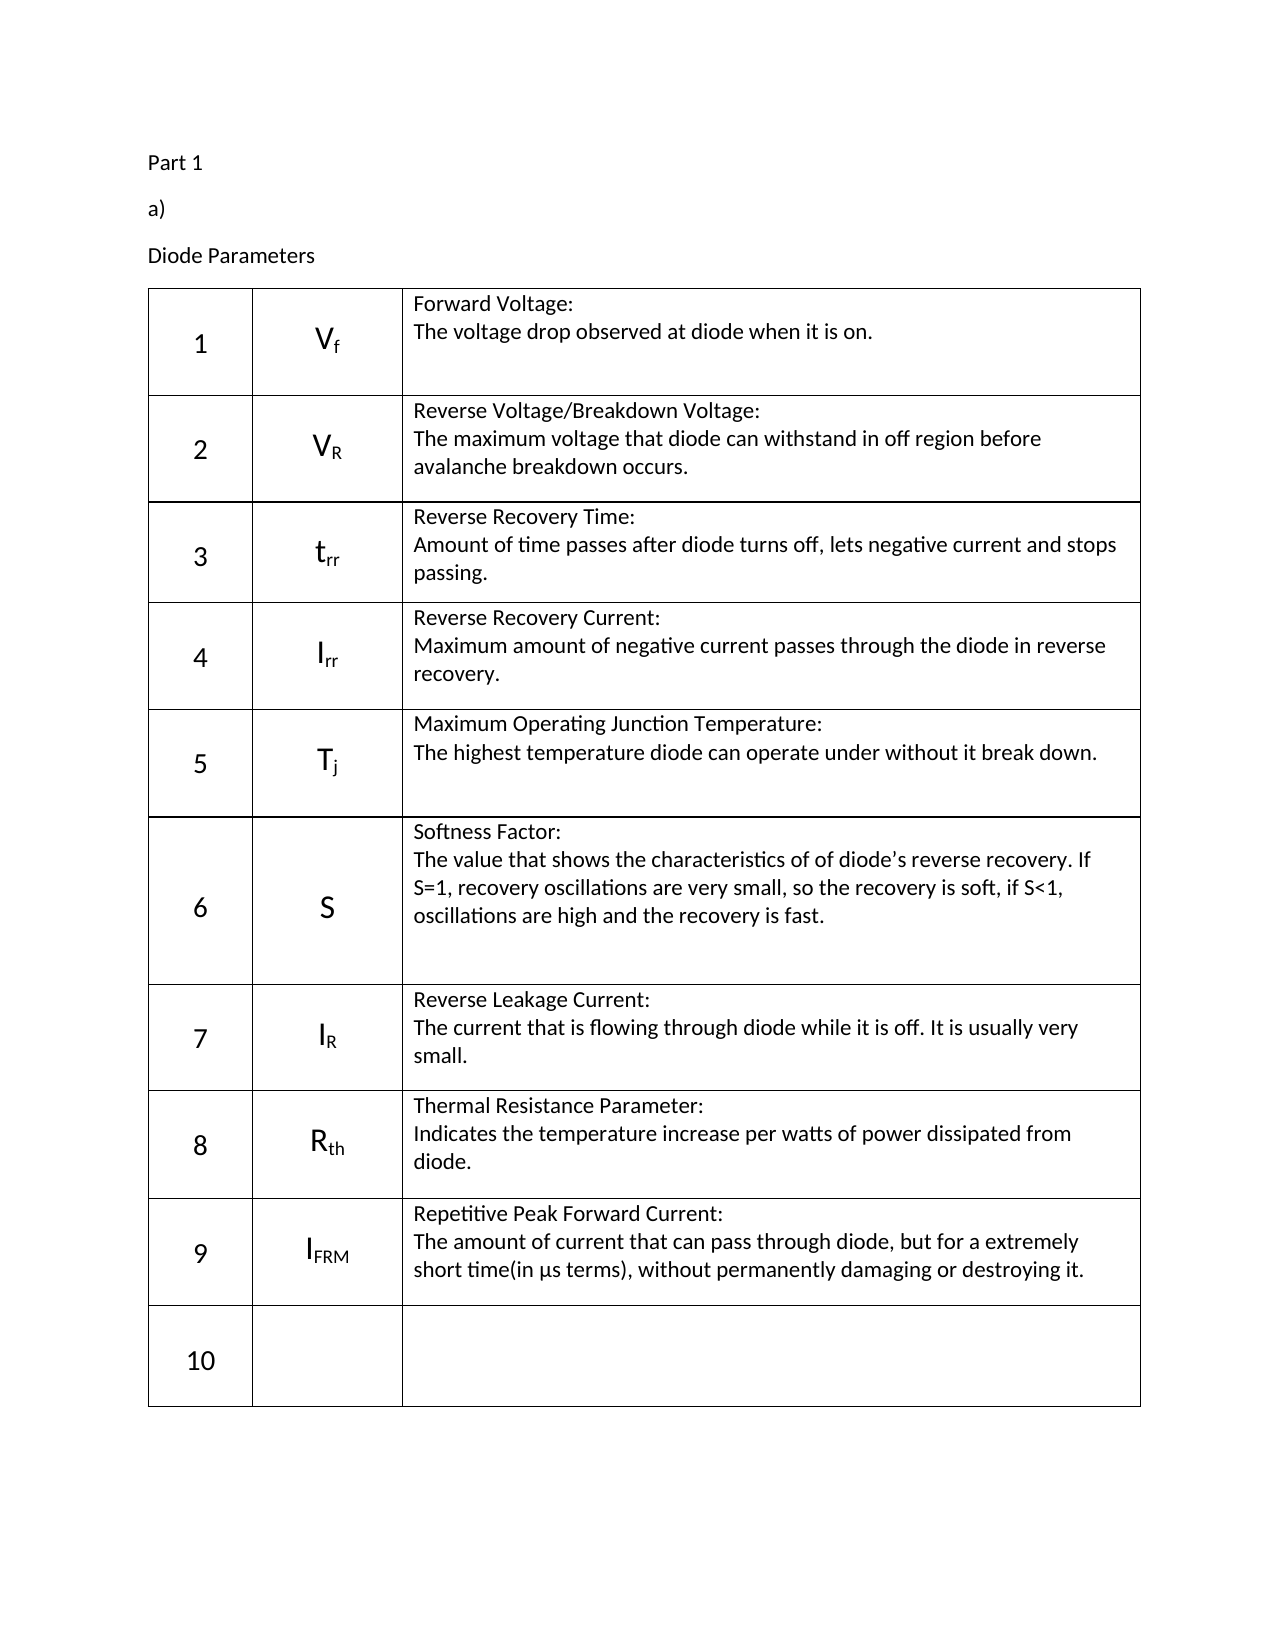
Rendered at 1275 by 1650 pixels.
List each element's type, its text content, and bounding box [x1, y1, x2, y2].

table_cell Irr [253, 603, 402, 708]
table_cell 3 [149, 503, 252, 602]
text Part 1 [148, 148, 1127, 176]
table_cell trr [253, 503, 402, 602]
table_cell 5 [149, 710, 252, 816]
table_header Forward Voltage: The voltage drop observed at diode when it is on. [403, 289, 1140, 395]
table_cell [403, 1306, 1140, 1406]
table_cell Rth [253, 1091, 402, 1198]
table_cell Softness Factor: The value that shows the characteristics of of diode’s reverse recovery. If S=1, recovery oscillations are very small, so the recovery is soft, if S<1, oscillations are high and the recovery is fast. [403, 818, 1140, 984]
table_cell Reverse Voltage/Breakdown Voltage: The maximum voltage that diode can withstand in off region before avalanche breakdown occurs. [403, 396, 1140, 501]
table_cell Repetitive Peak Forward Current: The amount of current that can pass through diode, but for a extremely short time(in µs terms), without permanently damaging or destroying it. [403, 1199, 1140, 1305]
table_cell Thermal Resistance Parameter: Indicates the temperature increase per watts of power dissipated from diode. [403, 1091, 1140, 1198]
table_cell 6 [149, 818, 252, 984]
table_cell Reverse Recovery Current: Maximum amount of negative current passes through the diode in reverse recovery. [403, 603, 1140, 708]
table_cell Reverse Recovery Time: Amount of time passes after diode turns off, lets negative current and stops passing. [403, 503, 1140, 602]
table_cell [253, 1306, 402, 1406]
table_cell 7 [149, 985, 252, 1090]
table_cell 8 [149, 1091, 252, 1198]
table_cell IFRM [253, 1199, 402, 1305]
table_header Vf [253, 289, 402, 395]
table_cell VR [253, 396, 402, 501]
table_cell Tj [253, 710, 402, 816]
table_header 1 [149, 289, 252, 395]
table_cell 9 [149, 1199, 252, 1305]
table_cell 10 [149, 1306, 252, 1406]
text a) [148, 194, 1127, 222]
table_cell IR [253, 985, 402, 1090]
text Diode Parameters [148, 241, 1127, 269]
table_cell 2 [149, 396, 252, 501]
table_cell Maximum Operating Junction Temperature: The highest temperature diode can operate under without it break down. [403, 710, 1140, 816]
table_cell 4 [149, 603, 252, 708]
table_cell Reverse Leakage Current: The current that is flowing through diode while it is off. It is usually very small. [403, 985, 1140, 1090]
table_cell S [253, 818, 402, 984]
